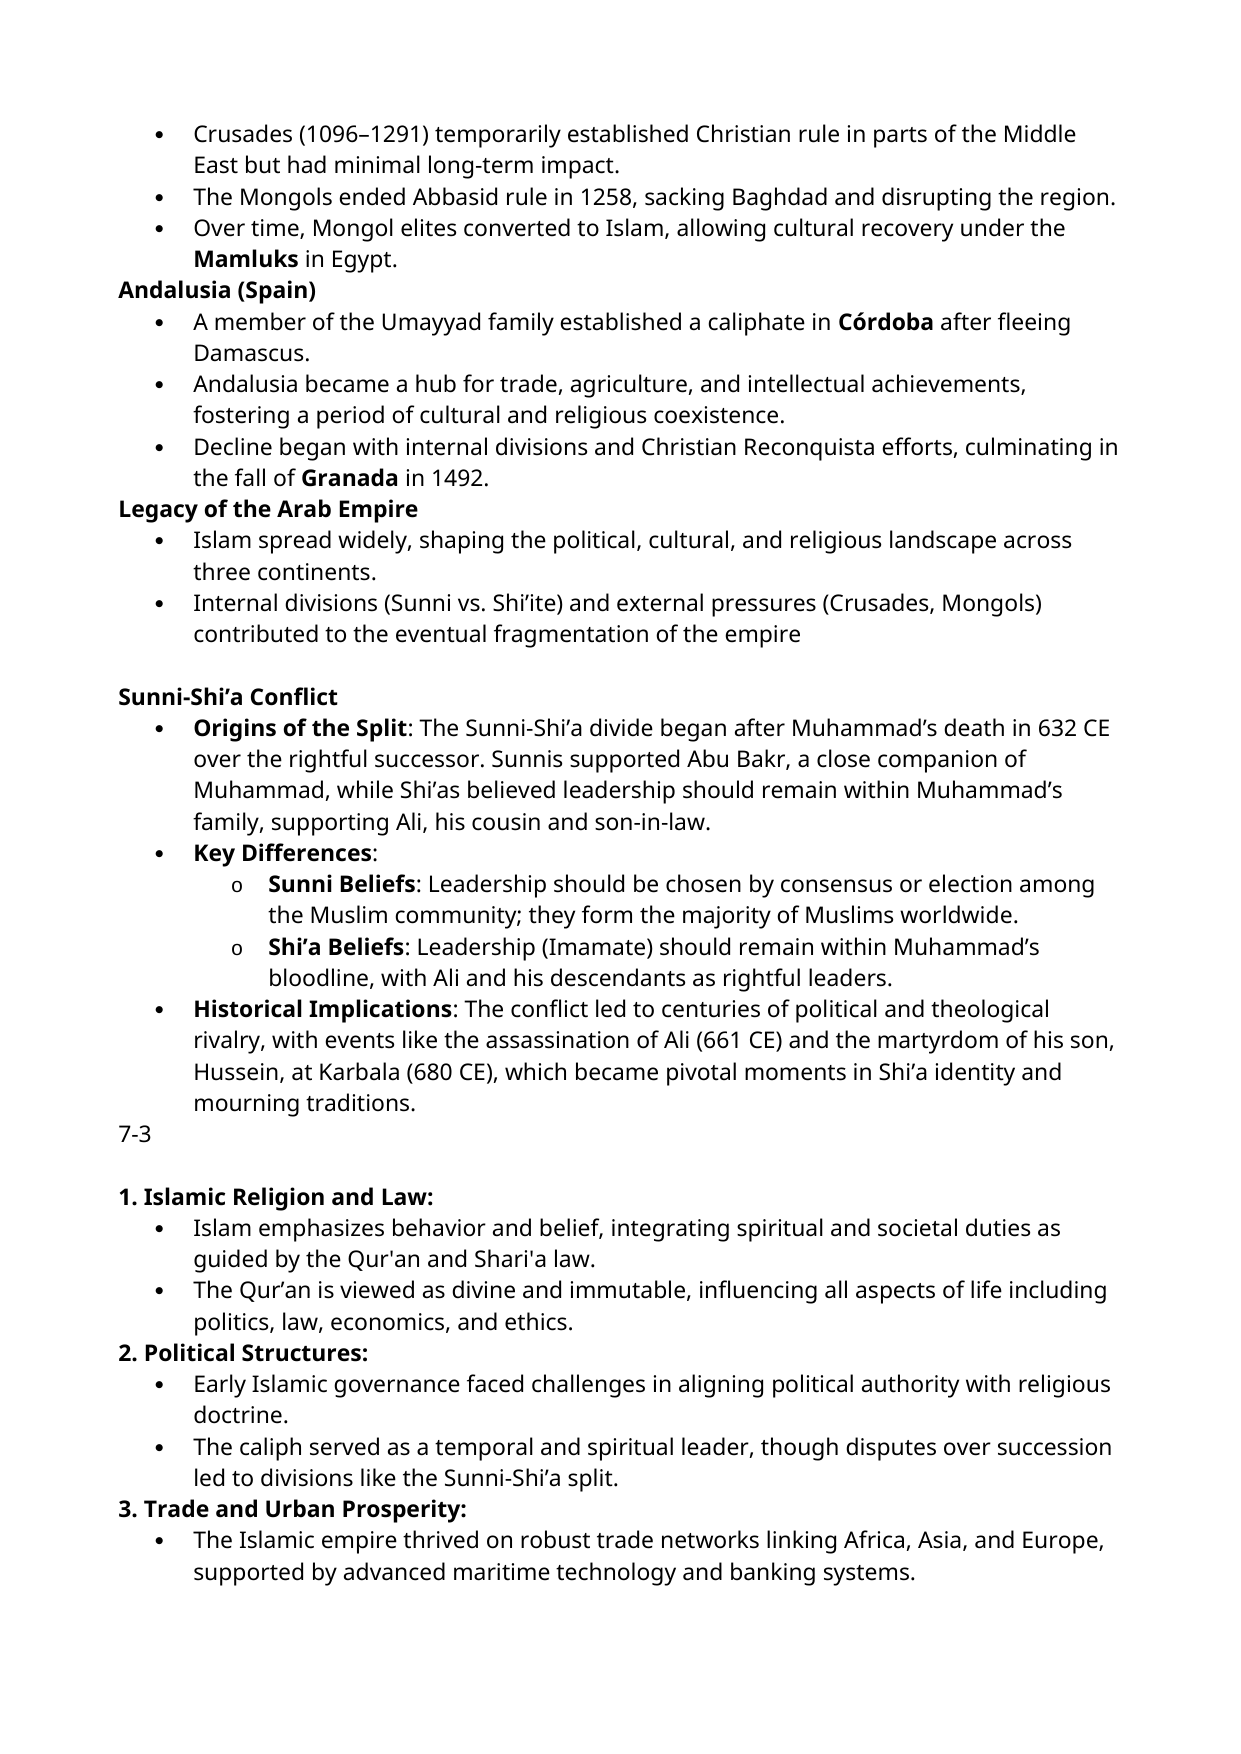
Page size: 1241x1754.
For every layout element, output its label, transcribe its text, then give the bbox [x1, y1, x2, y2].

list A member of the Umayyad family established a caliphate in Córdoba after fleeing Damascus. [156, 306, 1122, 368]
list Origins of the Split: The Sunni-Shi’a divide began after Muhammad’s death in 632 CE over the rightful successor. Sunnis supported Abu Bakr, a close companion of Muhammad, while Shi’as believed leadership should remain within Muhammad’s family, supporting Ali, his cousin and son-in-law. [156, 712, 1122, 837]
text 3. Trade and Urban Prosperity: [118, 1493, 1122, 1524]
list The Islamic empire thrived on robust trade networks linking Africa, Asia, and Europe, supported by advanced maritime technology and banking systems. [156, 1524, 1122, 1587]
list Internal divisions (Sunni vs. Shi’ite) and external pressures (Crusades, Mongols) contributed to the eventual fragmentation of the empire [156, 587, 1122, 649]
text Andalusia (Spain) [118, 274, 1122, 306]
list The Mongols ended Abbasid rule in 1258, sacking Baghdad and disrupting the region. [156, 181, 1122, 212]
list Key Differences: [156, 837, 1122, 868]
text Sunni-Shi’a Conflict [118, 681, 1122, 712]
list Islam spread widely, shaping the political, cultural, and religious landscape across three continents. [156, 524, 1122, 587]
list Shi’a Beliefs: Leadership (Imamate) should remain within Muhammad’s bloodline, with Ali and his descendants as rightful leaders. [231, 931, 1122, 993]
list The Qur’an is viewed as divine and immutable, influencing all aspects of life including politics, law, economics, and ethics. [156, 1274, 1122, 1337]
list Decline began with internal divisions and Christian Reconquista efforts, culminating in the fall of Granada in 1492. [156, 431, 1122, 493]
text 7-3 [118, 1118, 1122, 1149]
text 2. Political Structures: [118, 1337, 1122, 1368]
text Legacy of the Arab Empire [118, 493, 1122, 524]
list Historical Implications: The conflict led to centuries of political and theological rivalry, with events like the assassination of Ali (661 CE) and the martyrdom of his son, Hussein, at Karbala (680 CE), which became pivotal moments in Shi’a identity and mourning traditions. [156, 993, 1122, 1118]
text 1. Islamic Religion and Law: [118, 1181, 1122, 1212]
list Andalusia became a hub for trade, agriculture, and intellectual achievements, fostering a period of cultural and religious coexistence. [156, 368, 1122, 431]
list Over time, Mongol elites converted to Islam, allowing cultural recovery under the Mamluks in Egypt. [156, 212, 1122, 274]
list Crusades (1096–1291) temporarily established Christian rule in parts of the Middle East but had minimal long-term impact. [156, 118, 1122, 181]
list The caliph served as a temporal and spiritual leader, though disputes over succession led to divisions like the Sunni-Shi’a split. [156, 1431, 1122, 1493]
list Sunni Beliefs: Leadership should be chosen by consensus or election among the Muslim community; they form the majority of Muslims worldwide. [231, 868, 1122, 931]
list Early Islamic governance faced challenges in aligning political authority with religious doctrine. [156, 1368, 1122, 1431]
list Islam emphasizes behavior and belief, integrating spiritual and societal duties as guided by the Qur'an and Shari'a law. [156, 1212, 1122, 1274]
